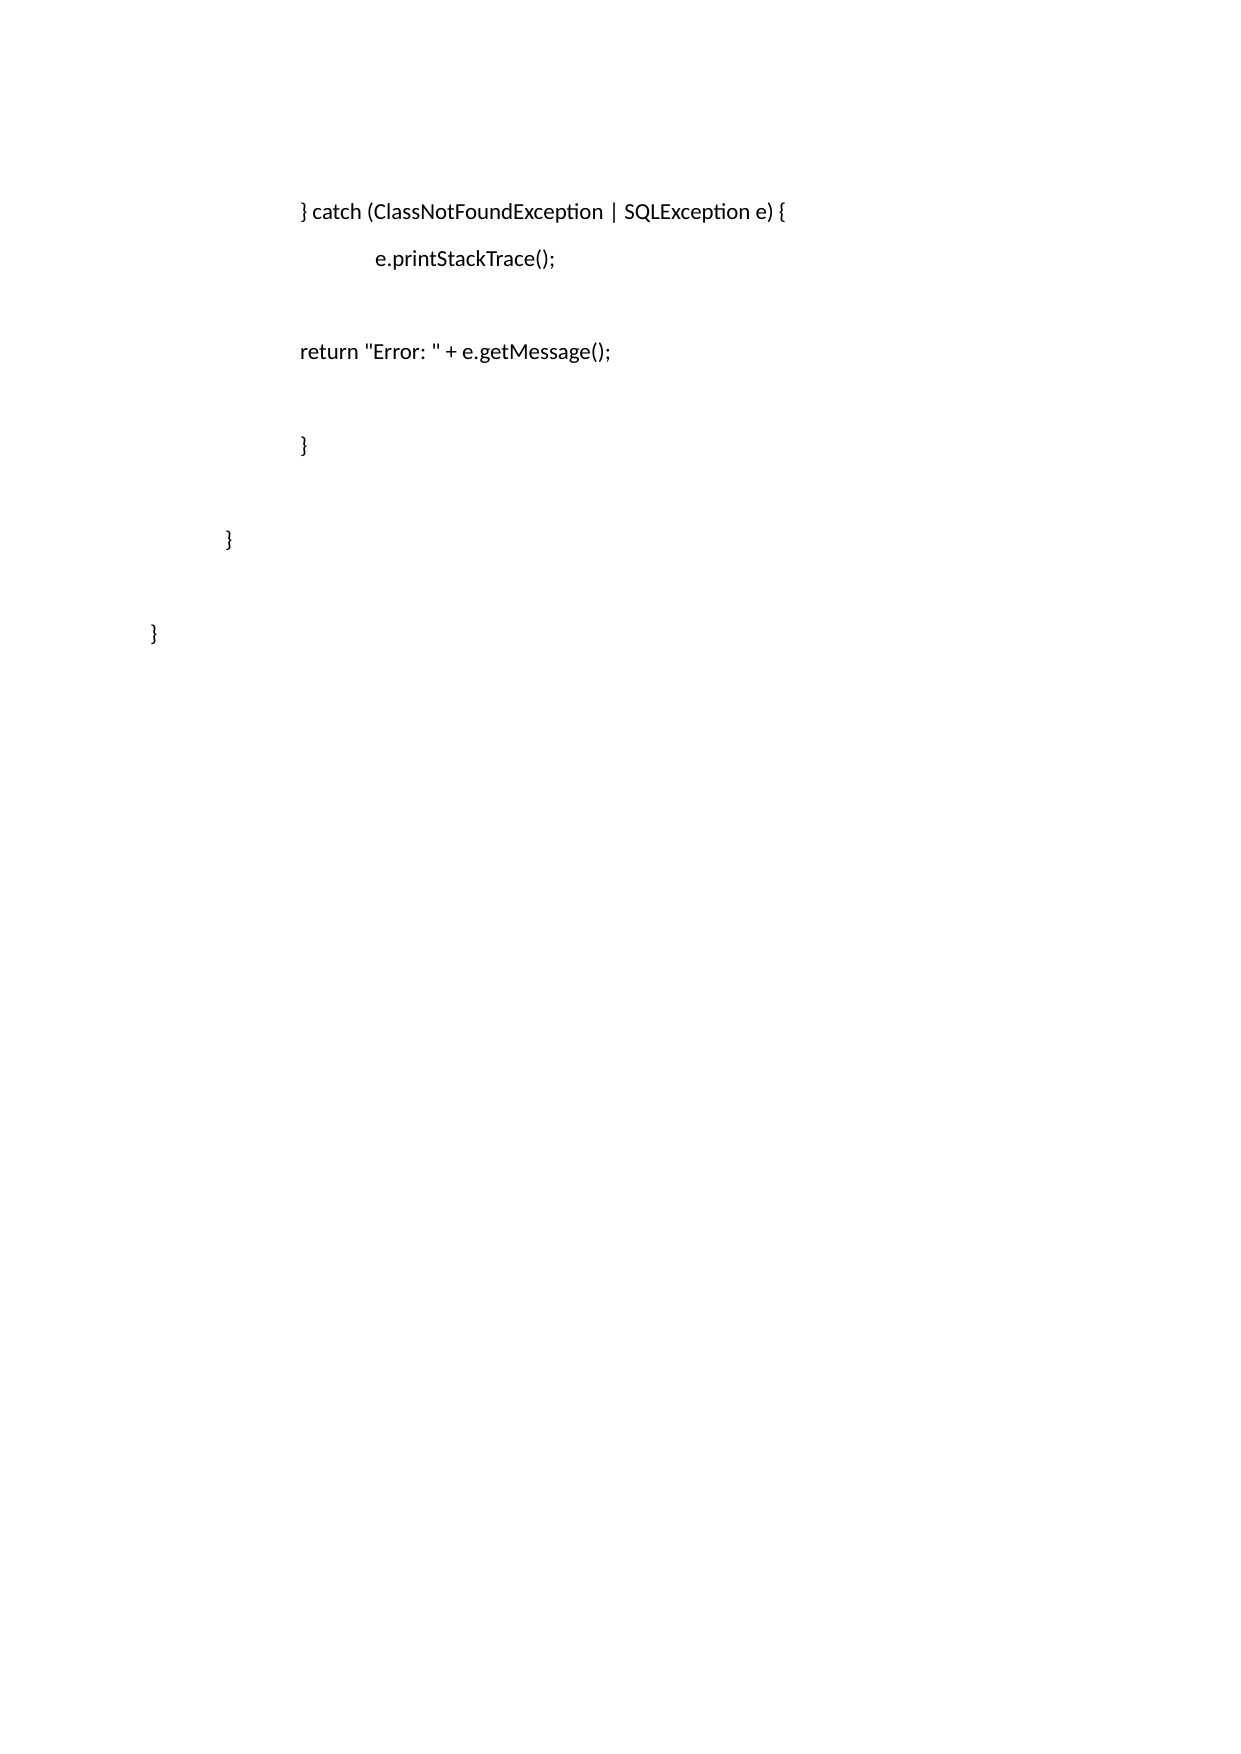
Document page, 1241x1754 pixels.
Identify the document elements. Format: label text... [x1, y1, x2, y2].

text return "Error: " + e.getMessage(); [150, 337, 1090, 366]
text } [150, 431, 1090, 459]
text } [150, 525, 1090, 553]
text } [150, 619, 1090, 647]
text } catch (ClassNotFoundException | SQLException e) { [150, 197, 1090, 225]
text e.printStackTrace(); [150, 244, 1090, 272]
